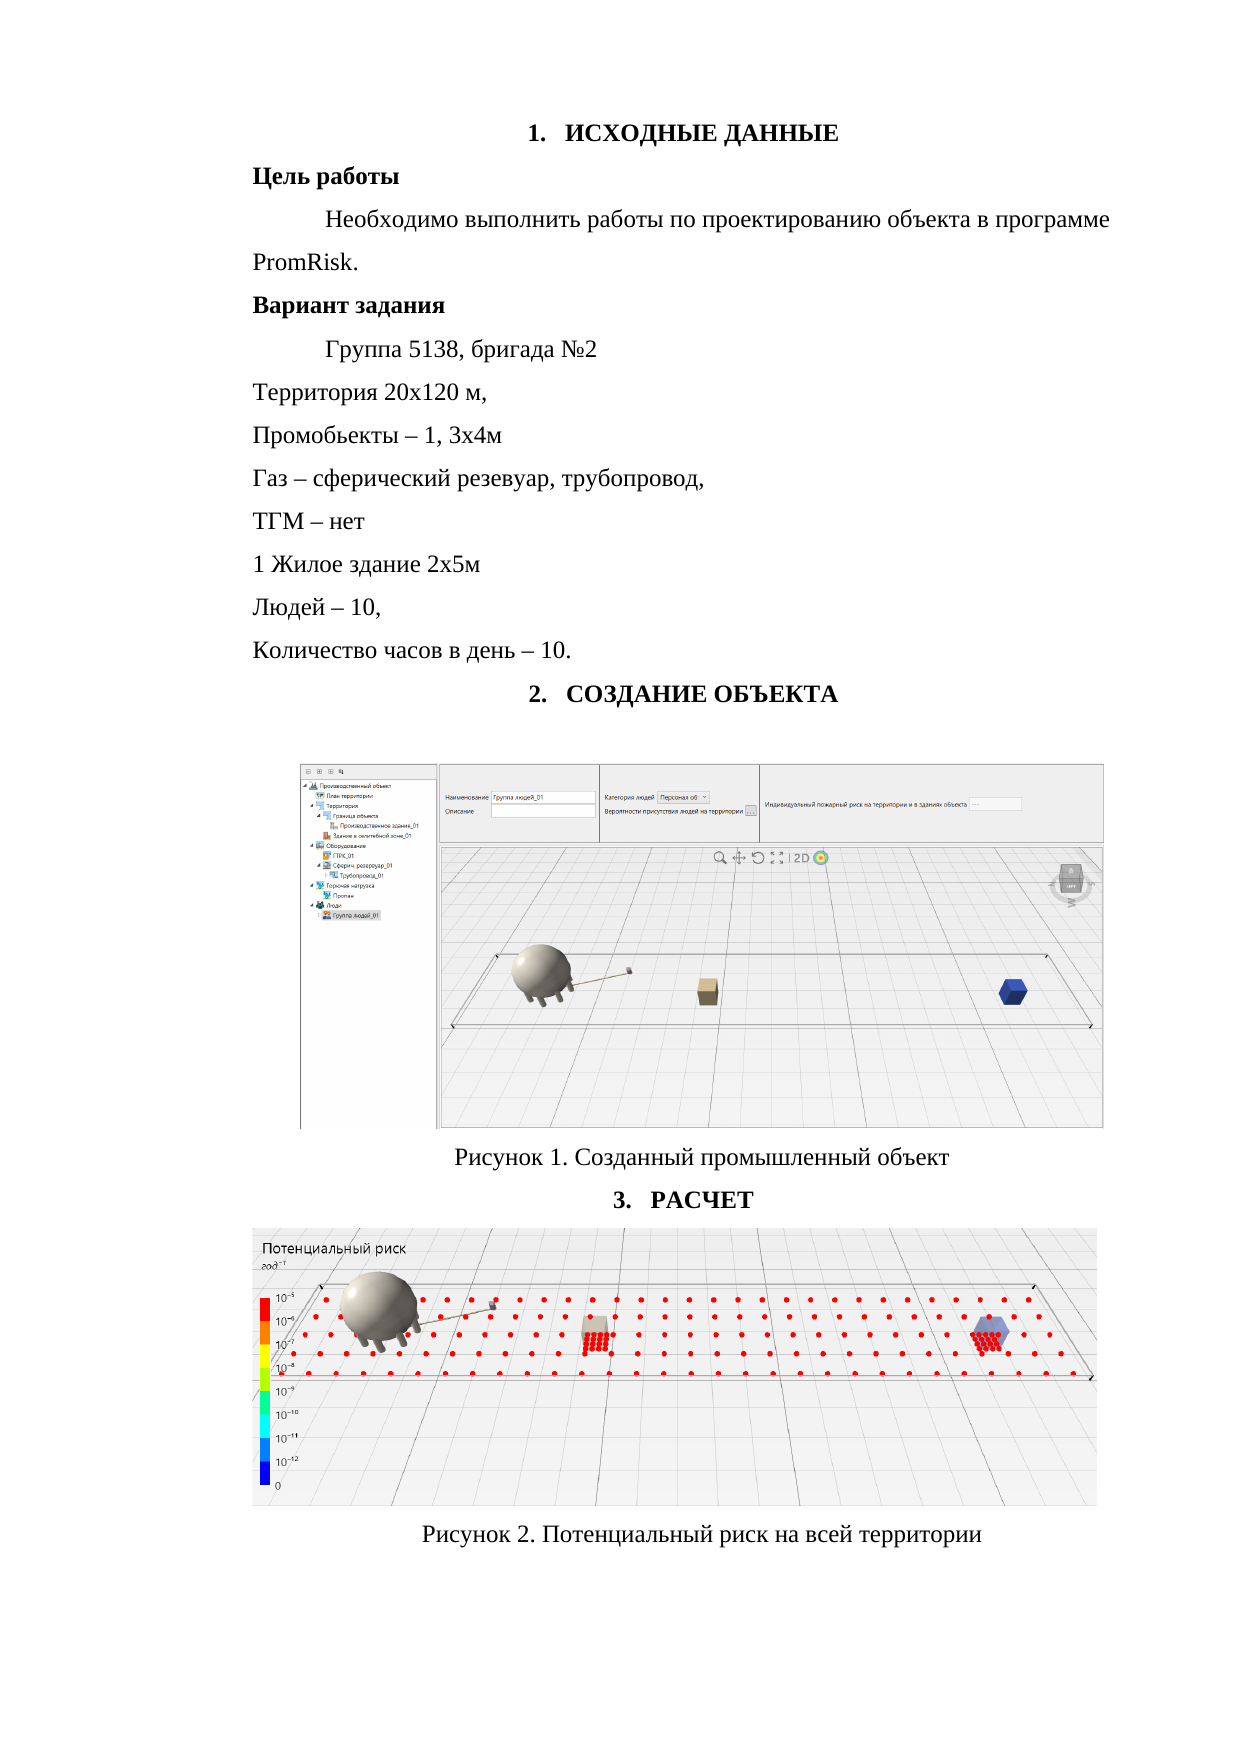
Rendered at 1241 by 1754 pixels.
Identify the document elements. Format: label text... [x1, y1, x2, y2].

list Территория 20х120 м, [252, 377, 1152, 406]
list Группа 5138, бригада №2 [252, 334, 1152, 362]
list ТГМ – нет [252, 506, 1152, 535]
list СОЗДАНИЕ ОБЪЕКТА [215, 679, 1152, 707]
list Людей – 10, [252, 592, 1152, 621]
list Рисунок 1. Созданный промышленный объект [252, 1142, 1152, 1171]
list РАСЧЕТ [215, 1185, 1152, 1214]
list Вариант задания [252, 291, 1152, 319]
picture [252, 1228, 1097, 1506]
list Промобьекты – 1, 3х4м [252, 420, 1152, 449]
list 1 Жилое здание 2х5м [252, 549, 1152, 578]
list Рисунок 2. Потенциальный риск на всей территории [252, 1519, 1152, 1548]
list ИСХОДНЫЕ ДАННЫЕ [215, 118, 1152, 147]
list Количество часов в день – 10. [252, 636, 1152, 664]
list Цель работы [252, 161, 1152, 190]
list Необходимо выполнить работы по проектированию объекта в программе PromRisk. [252, 204, 1152, 276]
list Газ – сферический резевуар, трубопровод, [252, 463, 1152, 492]
picture [300, 763, 1104, 1129]
